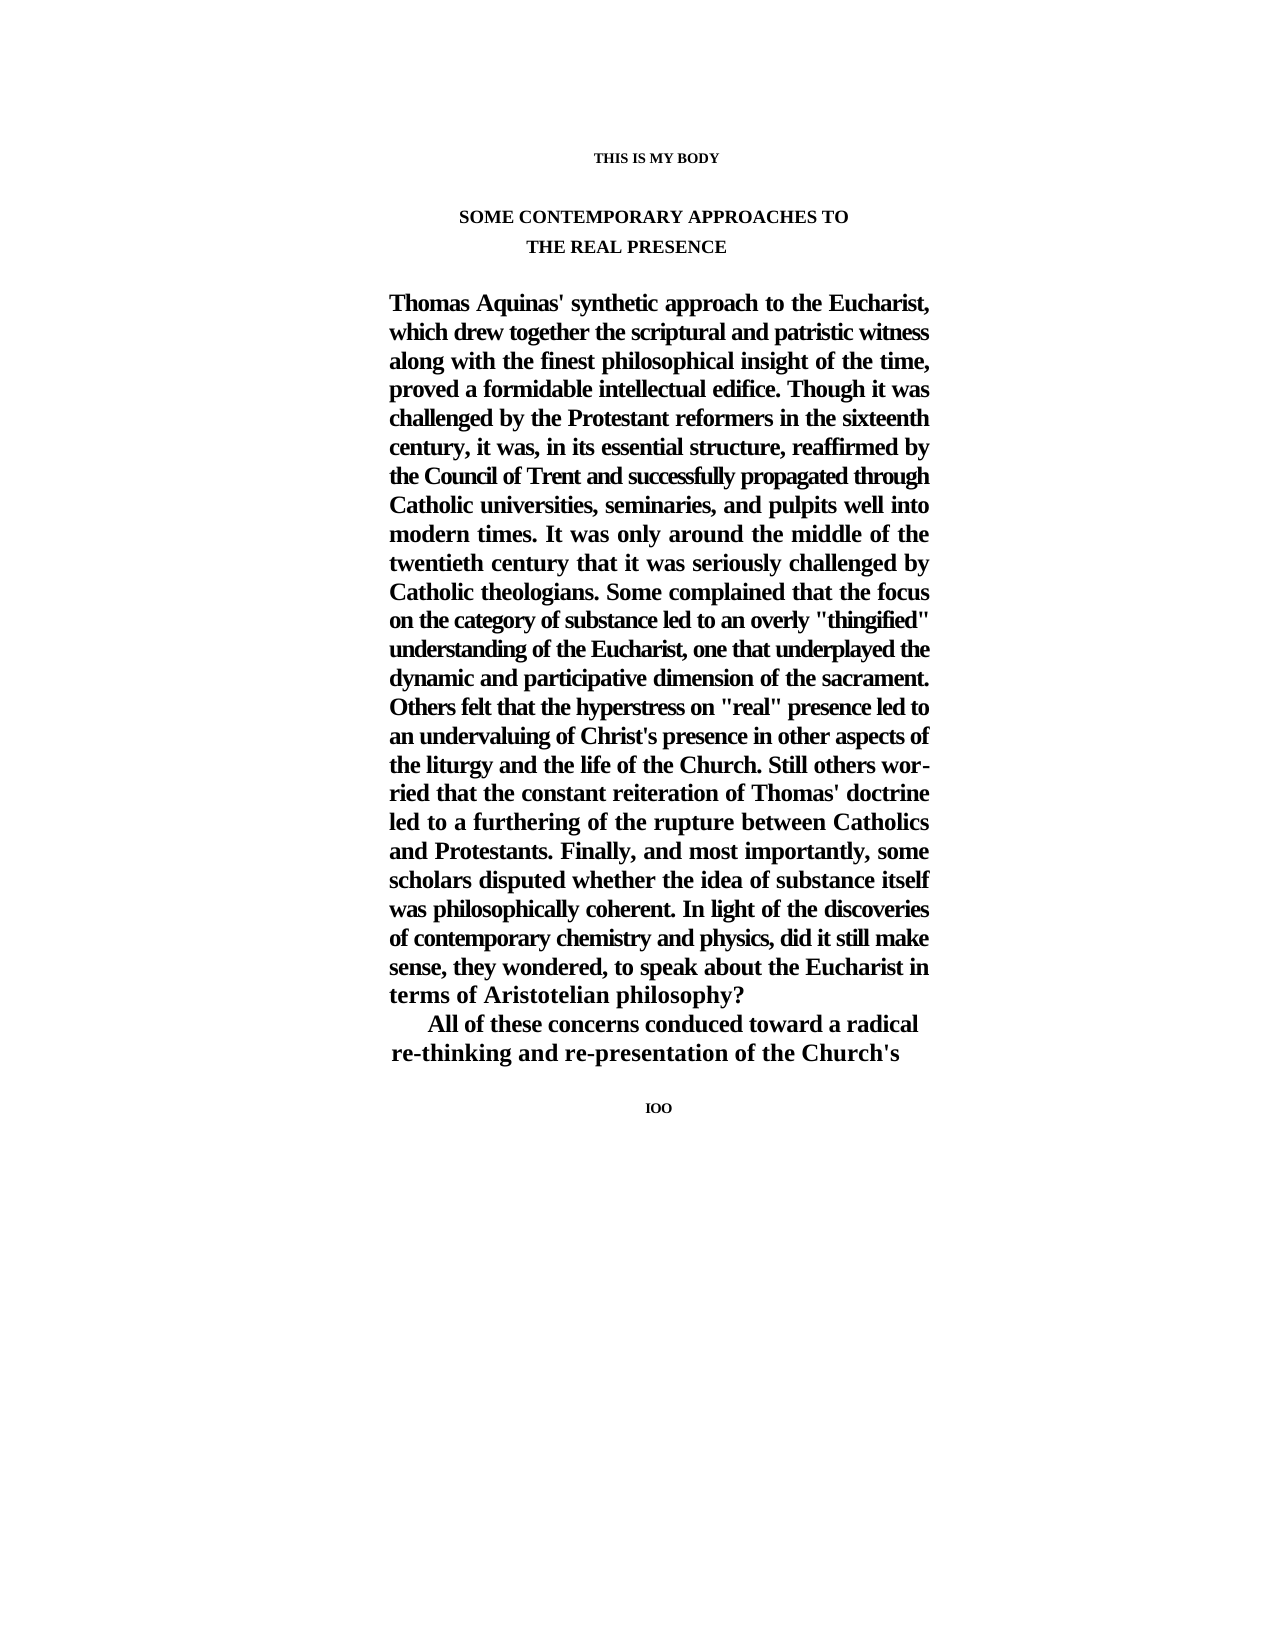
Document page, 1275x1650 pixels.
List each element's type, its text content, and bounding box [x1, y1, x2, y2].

text THIS IS MY BODY [388, 150, 924, 167]
text All of these concerns conduced toward a radical re-thinking and re-presentation of the Church's [391, 1010, 930, 1067]
text IOO [388, 1100, 929, 1117]
text SOME CONTEMPORARY APPROACHES TO THE REAL PRESENCE [459, 199, 861, 259]
text Thomas Aquinas' synthetic approach to the Eucharist, which drew together the scriptural and patristic witness along with the finest philosophical insight of the time, proved a formidable intellectual edifice. Though it was challenged by the Protestant reformers in the sixteenth century, it was, in its essential structure, reaffirmed by the Council of Trent and successfully propagated through Catholic universities, seminaries, and pulpits well into modern times. It was only around the middle of the twentieth century that it was seriously challenged by Catholic theologians. Some complained that the focus on the category of substance led to an overly "thingified" understanding of the Eucharist, one that underplayed the dynamic and participative dimension of the sacrament. Others felt that the hyperstress on "real" presence led to an undervaluing of Christ's presence in other aspects of the liturgy and the life of the Church. Still others worried that the constant reiteration of Thomas' doctrine led to a furthering of the rupture between Catholics and Protestants. Finally, and most importantly, some scholars disputed whether the idea of substance itself was philosophically coherent. In light of the discoveries of contemporary chemistry and physics, did it still make sense, they wondered, to speak about the Eucharist in terms of Aristotelian philosophy? [389, 288, 930, 1010]
